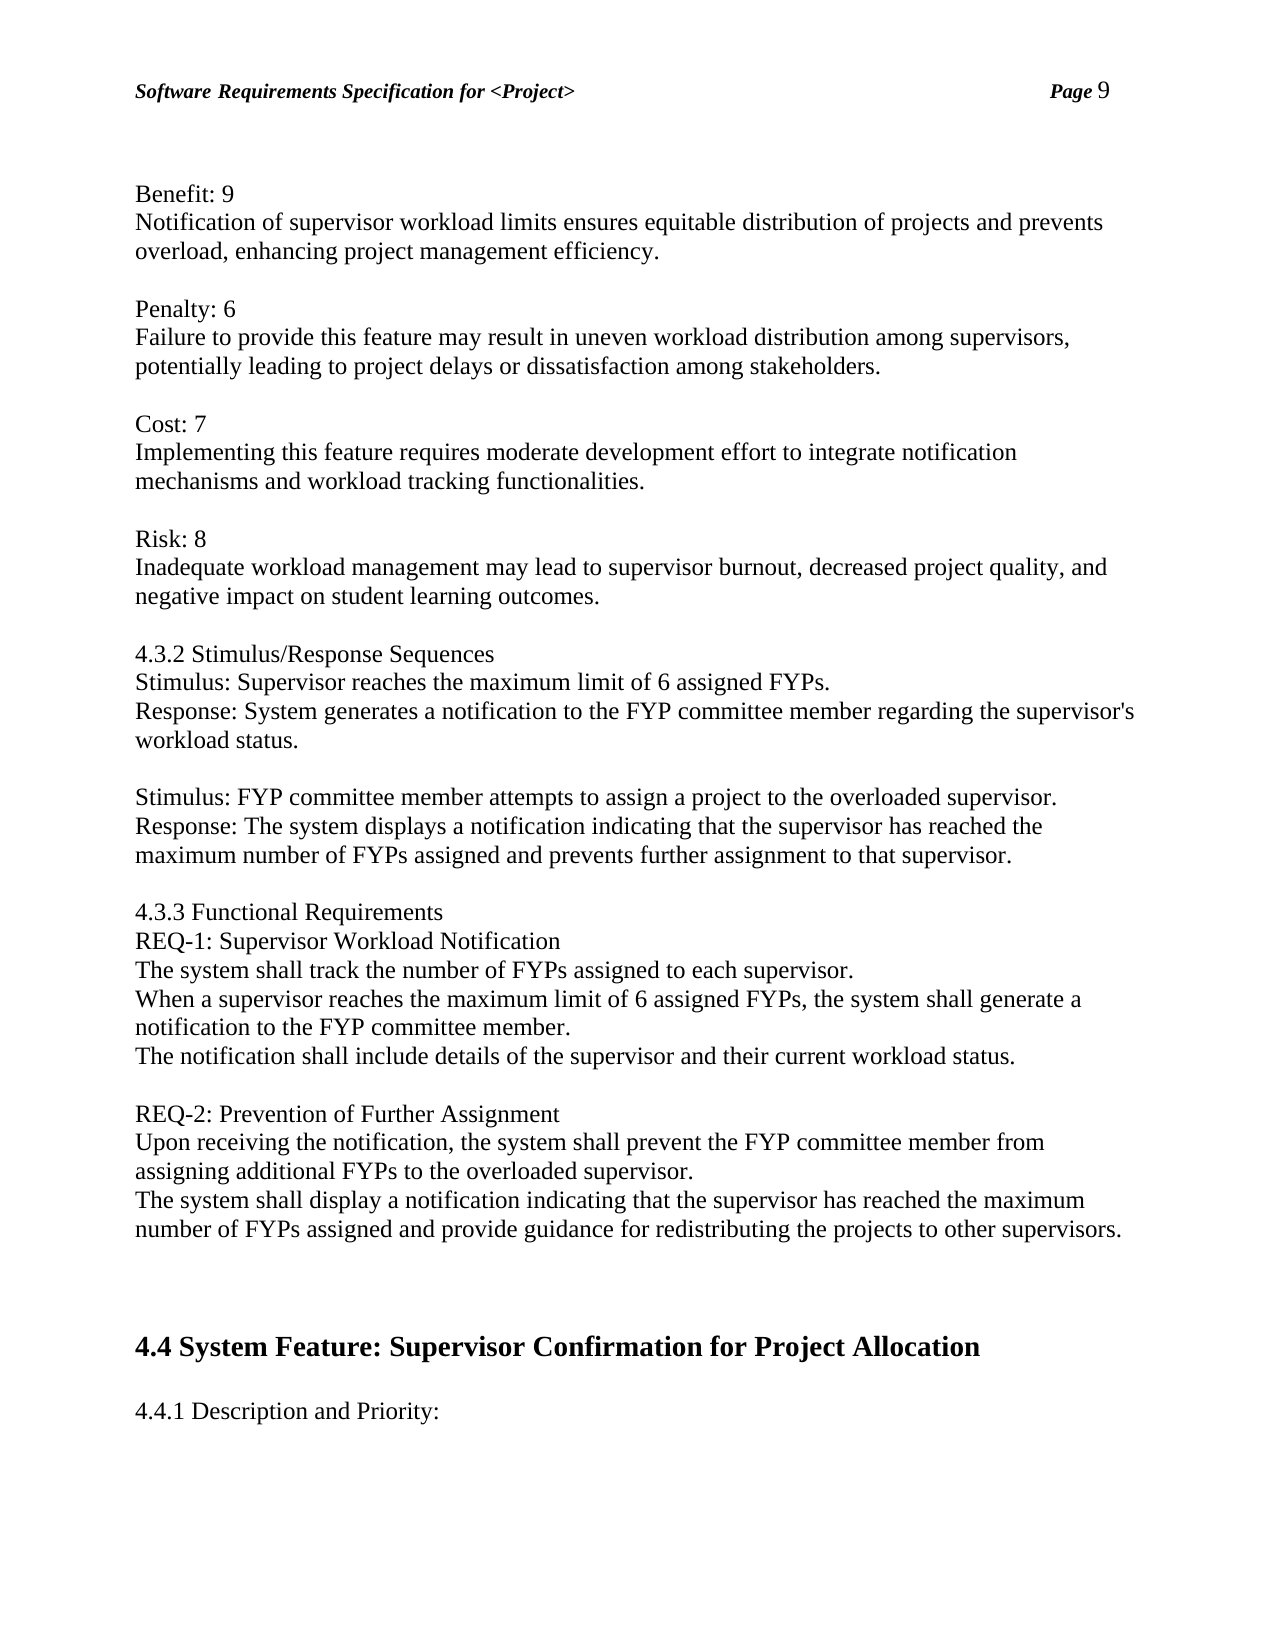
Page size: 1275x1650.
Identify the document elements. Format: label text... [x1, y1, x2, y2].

text Stimulus: FYP committee member attempts to assign a project to the overloaded supervisor. [135, 782, 1140, 811]
text When a supervisor reaches the maximum limit of 6 assigned FYPs, the system shall generate a notification to the FYP committee member. [135, 984, 1140, 1041]
text Implementing this feature requires moderate development effort to integrate notification mechanisms and workload tracking functionalities. [135, 437, 1140, 495]
text The system shall track the number of FYPs assigned to each supervisor. [135, 955, 1140, 984]
text 4.4.1 Description and Priority: [135, 1396, 1140, 1424]
text 4.3.3 Functional Requirements [135, 897, 1140, 926]
text Response: The system displays a notification indicating that the supervisor has reached the maximum number of FYPs assigned and prevents further assignment to that supervisor. [135, 811, 1140, 869]
text REQ-1: Supervisor Workload Notification [135, 926, 1140, 955]
text The notification shall include details of the supervisor and their current workload status. [135, 1041, 1140, 1070]
text Penalty: 6 [135, 294, 1140, 322]
text 4.4 System Feature: Supervisor Confirmation for Project Allocation [135, 1329, 1140, 1362]
text 4.3.2 Stimulus/Response Sequences [135, 639, 1140, 667]
text Stimulus: Supervisor reaches the maximum limit of 6 assigned FYPs. [135, 667, 1140, 696]
text Upon receiving the notification, the system shall prevent the FYP committee member from assigning additional FYPs to the overloaded supervisor. [135, 1127, 1140, 1185]
text Inadequate workload management may lead to supervisor burnout, decreased project quality, and negative impact on student learning outcomes. [135, 552, 1140, 610]
text Response: System generates a notification to the FYP committee member regarding the supervisor's workload status. [135, 696, 1140, 754]
text Risk: 8 [135, 524, 1140, 552]
text The system shall display a notification indicating that the supervisor has reached the maximum number of FYPs assigned and provide guidance for redistributing the projects to other supervisors. [135, 1185, 1140, 1242]
text Failure to provide this feature may result in uneven workload distribution among supervisors, potentially leading to project delays or dissatisfaction among stakeholders. [135, 322, 1140, 380]
text Notification of supervisor workload limits ensures equitable distribution of projects and prevents overload, enhancing project management efficiency. [135, 207, 1140, 265]
text Benefit: 9 [135, 179, 1140, 207]
text REQ-2: Prevention of Further Assignment [135, 1099, 1140, 1127]
text Cost: 7 [135, 409, 1140, 437]
